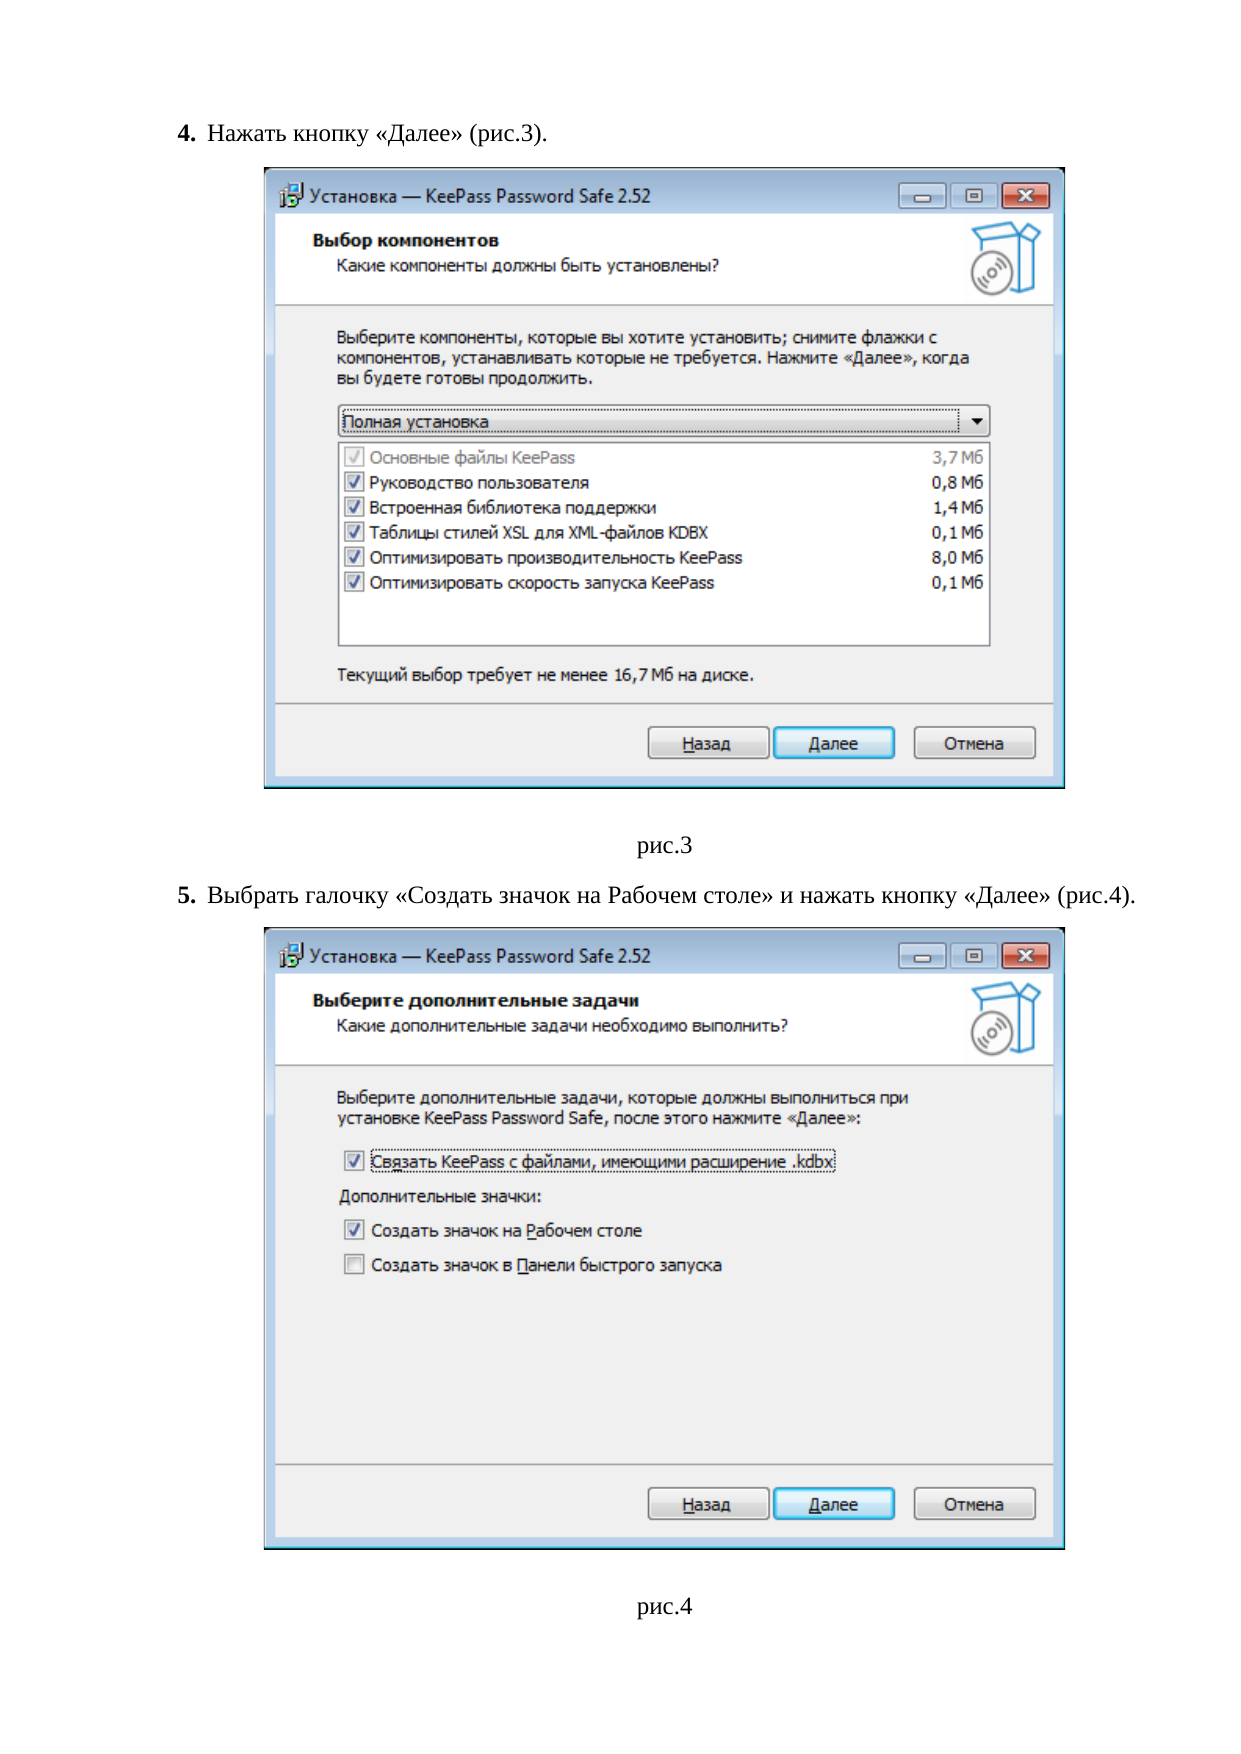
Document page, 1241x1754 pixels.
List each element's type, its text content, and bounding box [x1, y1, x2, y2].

list Нажать кнопку «Далее» (рис.3). [177, 118, 1152, 147]
text рис.3 [177, 831, 1152, 859]
picture [263, 167, 1065, 789]
list Выбрать галочку «Создать значок на Рабочем столе» и нажать кнопку «Далее» (рис.4). [177, 880, 1152, 909]
picture [263, 927, 1065, 1550]
text рис.4 [177, 1591, 1152, 1619]
